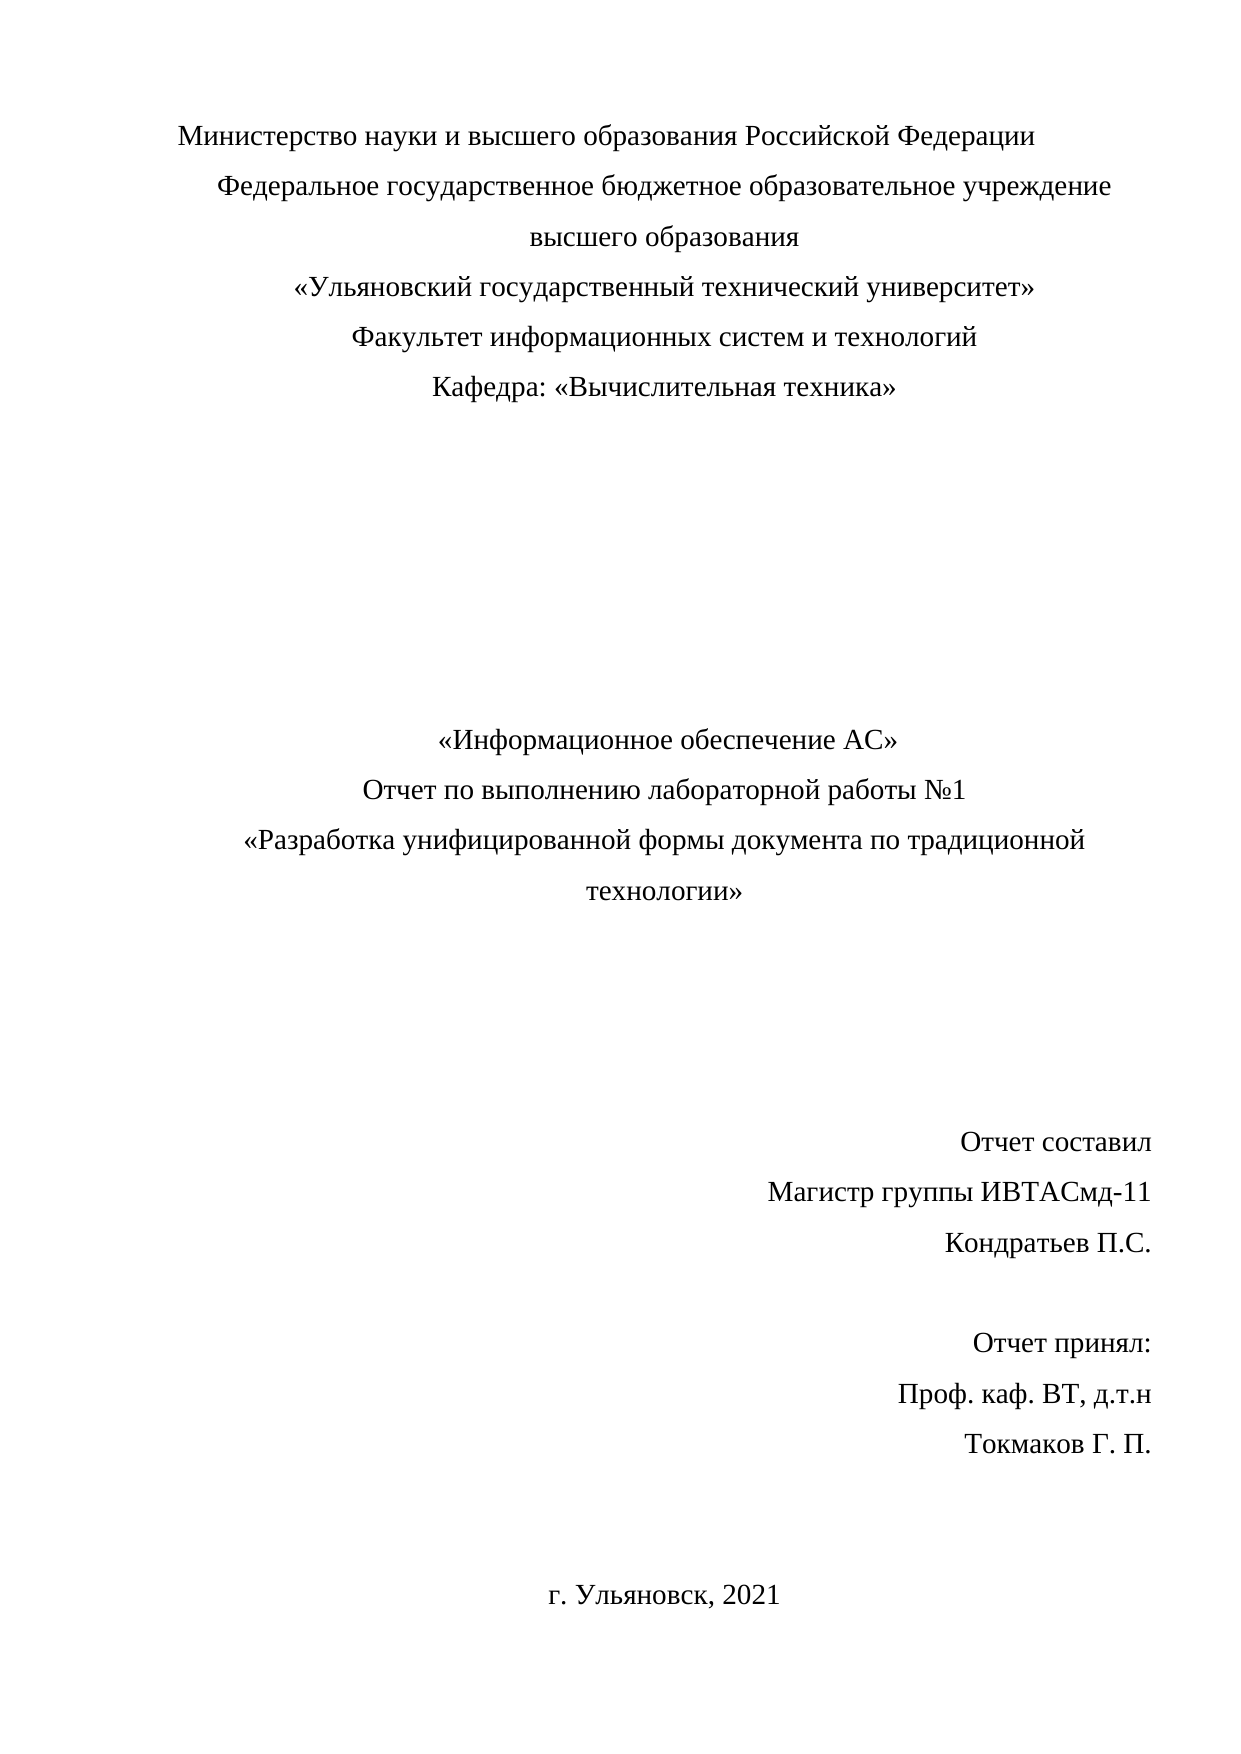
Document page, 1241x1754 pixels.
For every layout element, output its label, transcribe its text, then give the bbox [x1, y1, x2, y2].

text г. Ульяновск, 2021 [177, 1577, 1152, 1611]
text Федеральное государственное бюджетное образовательное учреждение [177, 168, 1152, 202]
text Министерство науки и высшего образования Российской Федерации [177, 118, 1152, 152]
text Кондратьев П.С. [177, 1225, 1152, 1258]
text «Разработка унифицированной формы документа по традиционной технологии» [177, 822, 1152, 906]
text Магистр группы ИВТАСмд-11 [177, 1174, 1152, 1208]
text Отчет принял: [177, 1326, 1152, 1359]
text Отчет составил [177, 1124, 1152, 1158]
text высшего образования [177, 219, 1152, 252]
text Проф. каф. ВТ, д.т.н [177, 1376, 1152, 1409]
text «Ульяновский государственный технический университет» [177, 269, 1152, 302]
text «Информационное обеспечение АС» [177, 722, 1152, 755]
text Кафедра: «Вычислительная техника» [177, 369, 1152, 403]
text Факультет информационных систем и технологий [177, 319, 1152, 353]
text Токмаков Г. П. [177, 1426, 1152, 1460]
text Отчет по выполнению лабораторной работы №1 [177, 772, 1152, 806]
